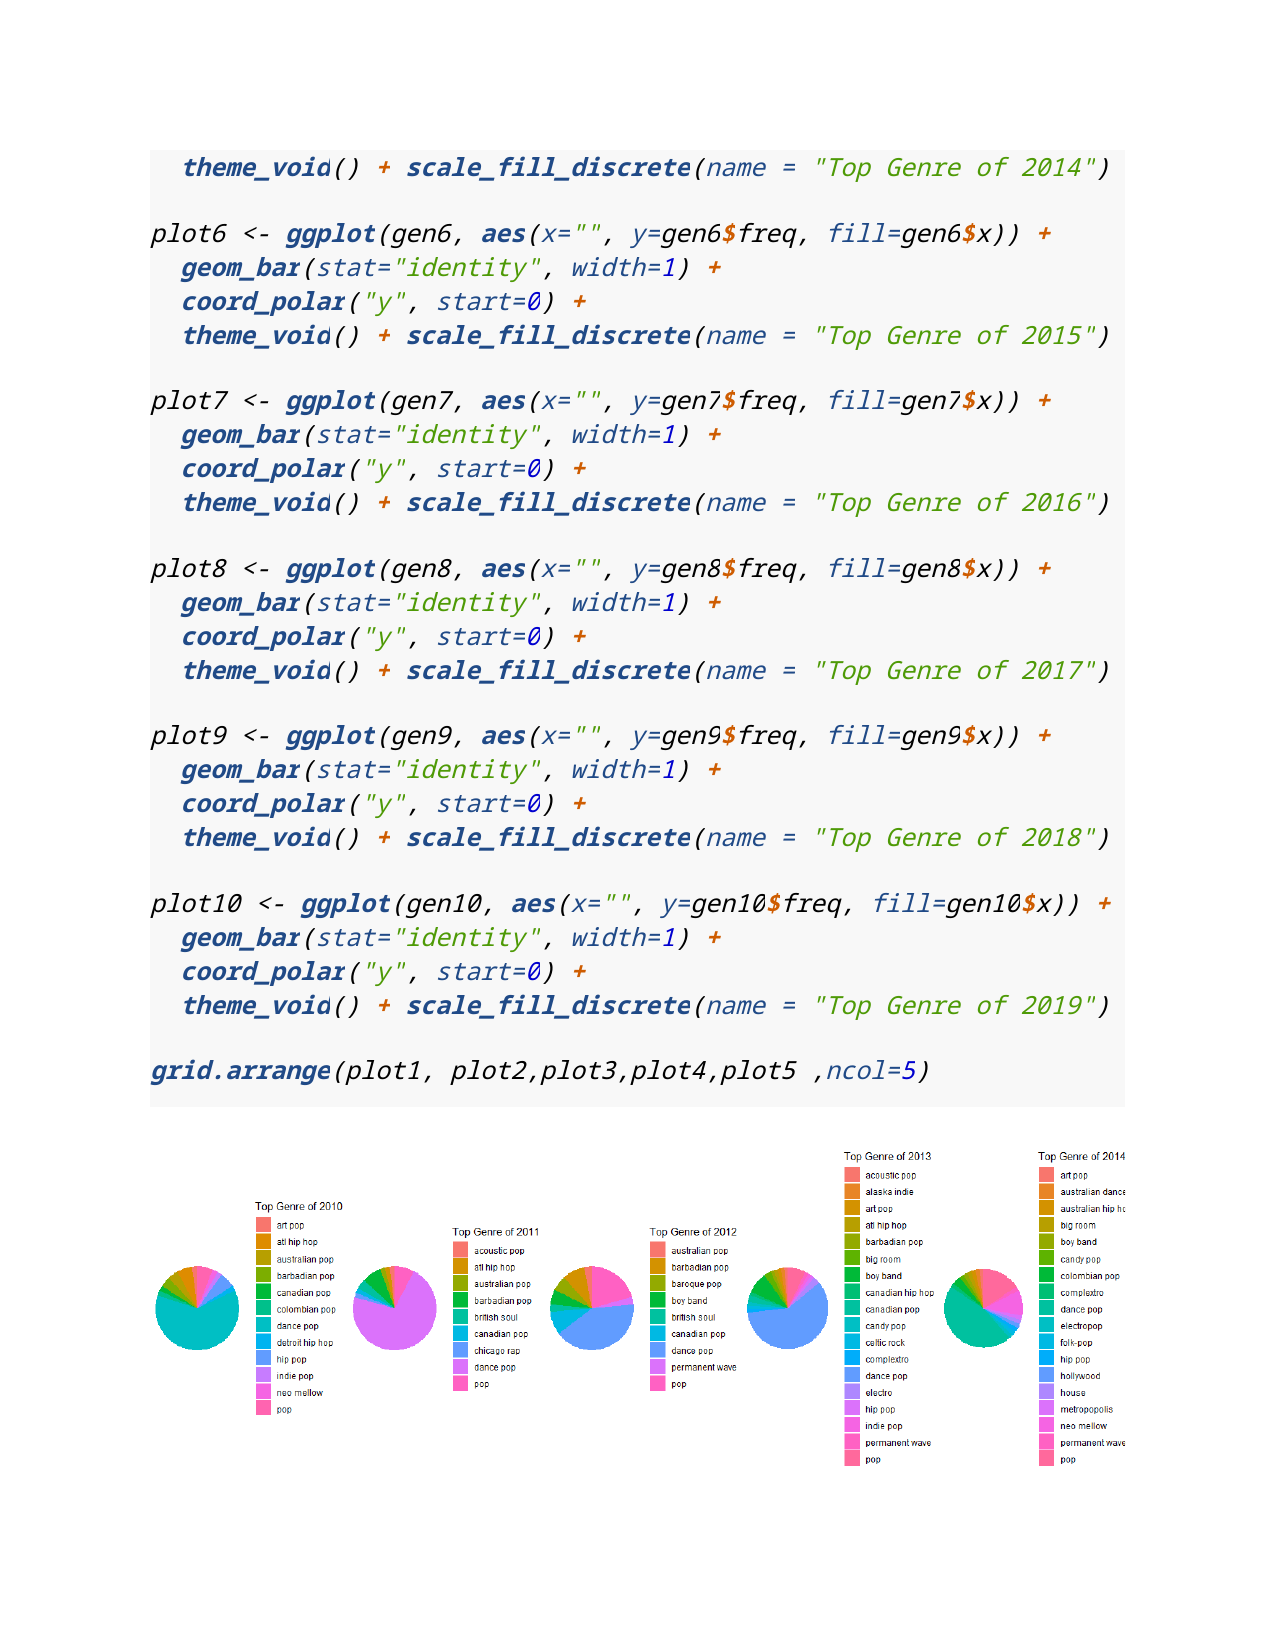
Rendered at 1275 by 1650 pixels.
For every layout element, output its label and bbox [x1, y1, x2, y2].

picture [150, 1107, 1125, 1486]
text [150, 150, 1125, 1087]
